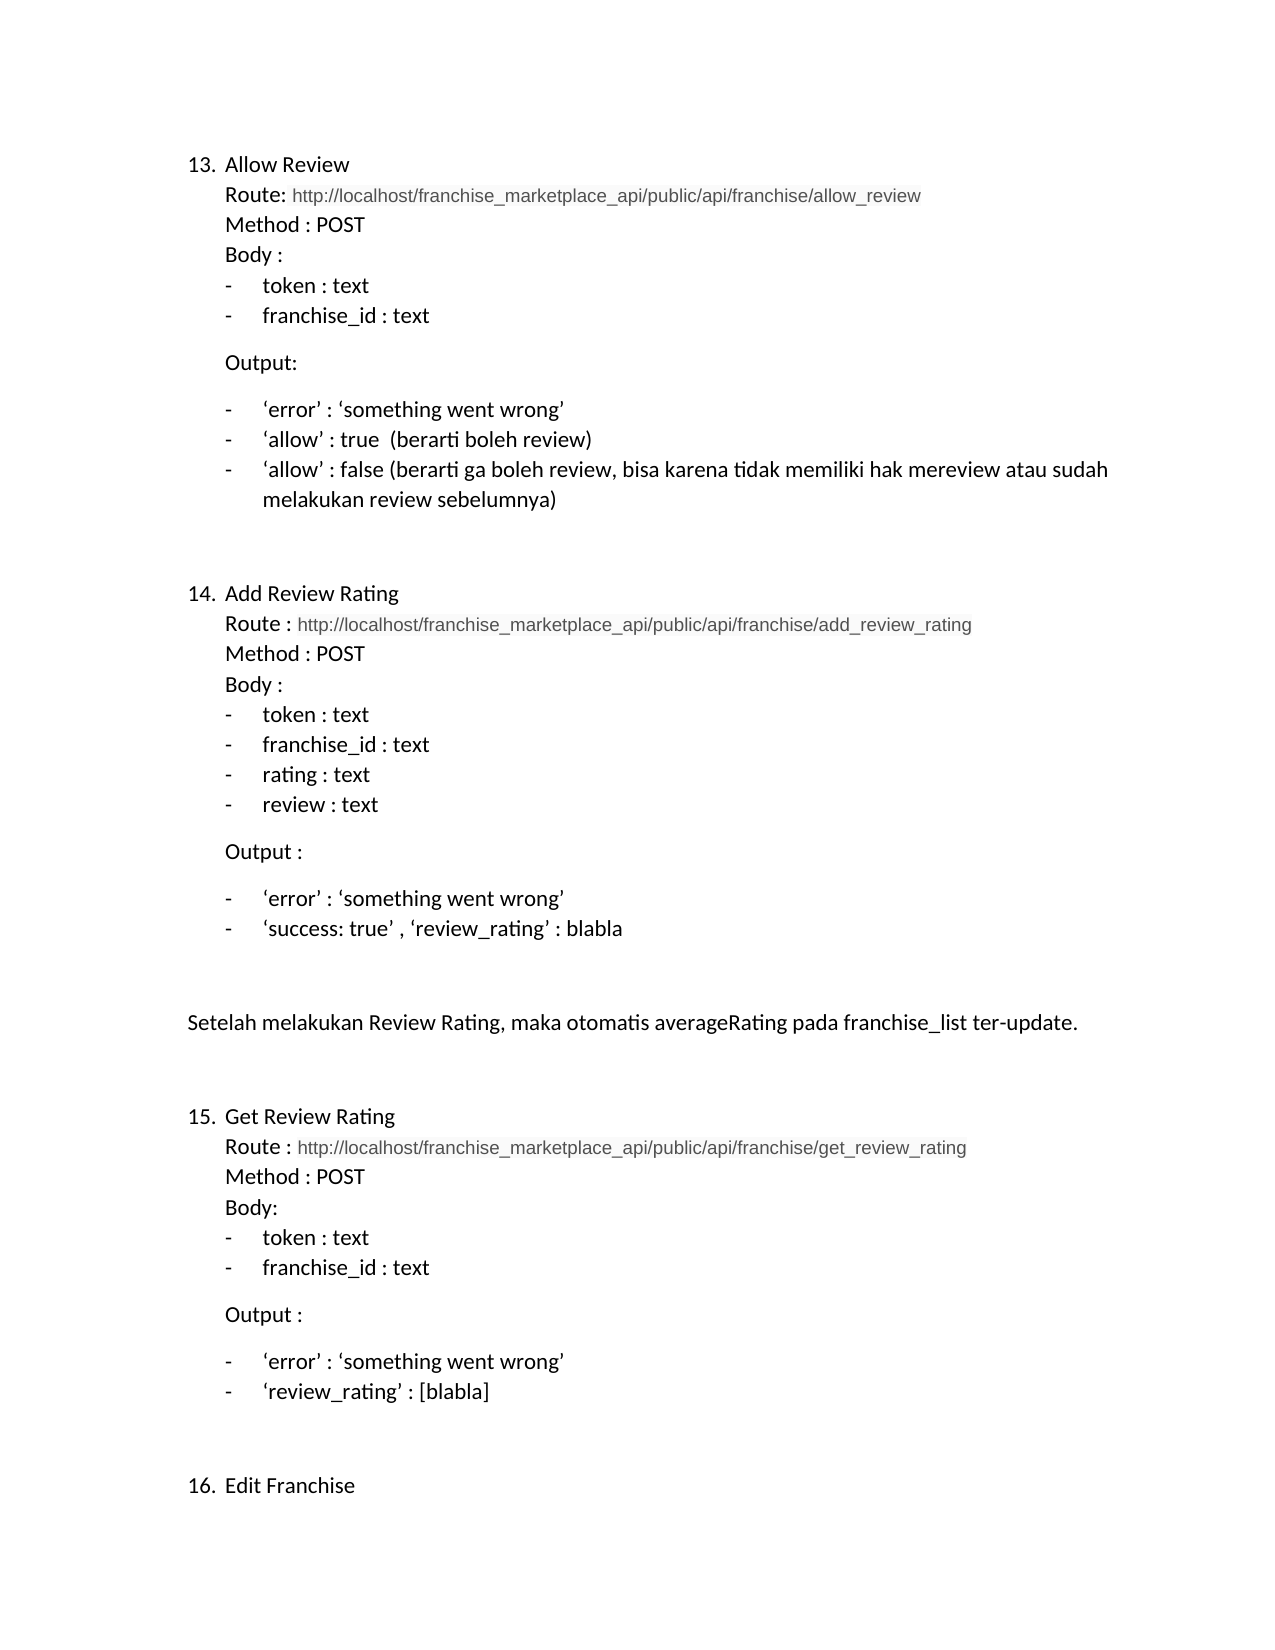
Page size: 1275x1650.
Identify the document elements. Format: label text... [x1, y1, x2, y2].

list Body : [225, 241, 1125, 269]
list franchise_id : text [225, 1253, 1125, 1281]
list Route : http://localhost/franchise_marketplace_api/public/api/franchise/add_review_rating [225, 609, 1125, 637]
list Route: http://localhost/franchise_marketplace_api/public/api/franchise/allow_review [225, 180, 1125, 208]
text Output : [225, 1300, 1125, 1328]
list ‘allow’ : true (berarti boleh review) [225, 425, 1125, 453]
list Body: [225, 1193, 1125, 1221]
list Get Review Rating [187, 1102, 1125, 1130]
list Method : POST [225, 639, 1125, 668]
list ‘error’ : ‘something went wrong’ [225, 884, 1125, 912]
list rating : text [225, 760, 1125, 788]
text Setelah melakukan Review Rating, maka otomatis averageRating pada franchise_list ter-update. [187, 1008, 1125, 1036]
list Method : POST [225, 1162, 1125, 1191]
list ‘review_rating’ : [blabla] [225, 1377, 1125, 1405]
list token : text [225, 1223, 1125, 1251]
list Method : POST [225, 210, 1125, 238]
list Allow Review [187, 150, 1125, 178]
list token : text [225, 271, 1125, 299]
list token : text [225, 700, 1125, 728]
list ‘error’ : ‘something went wrong’ [225, 395, 1125, 423]
list Body : [225, 670, 1125, 698]
list franchise_id : text [225, 301, 1125, 329]
text Output : [225, 837, 1125, 866]
list ‘success: true’ , ‘review_rating’ : blabla [225, 914, 1125, 943]
list ‘error’ : ‘something went wrong’ [225, 1347, 1125, 1375]
list franchise_id : text [225, 730, 1125, 758]
list Edit Franchise [187, 1471, 1125, 1499]
text Output: [225, 348, 1125, 376]
list ‘allow’ : false (berarti ga boleh review, bisa karena tidak memiliki hak mereview atau sudah melakukan review sebelumnya) [225, 455, 1125, 513]
list Route : http://localhost/franchise_marketplace_api/public/api/franchise/get_review_rating [225, 1132, 1125, 1160]
list review : text [225, 791, 1125, 819]
list Add Review Rating [187, 579, 1125, 607]
